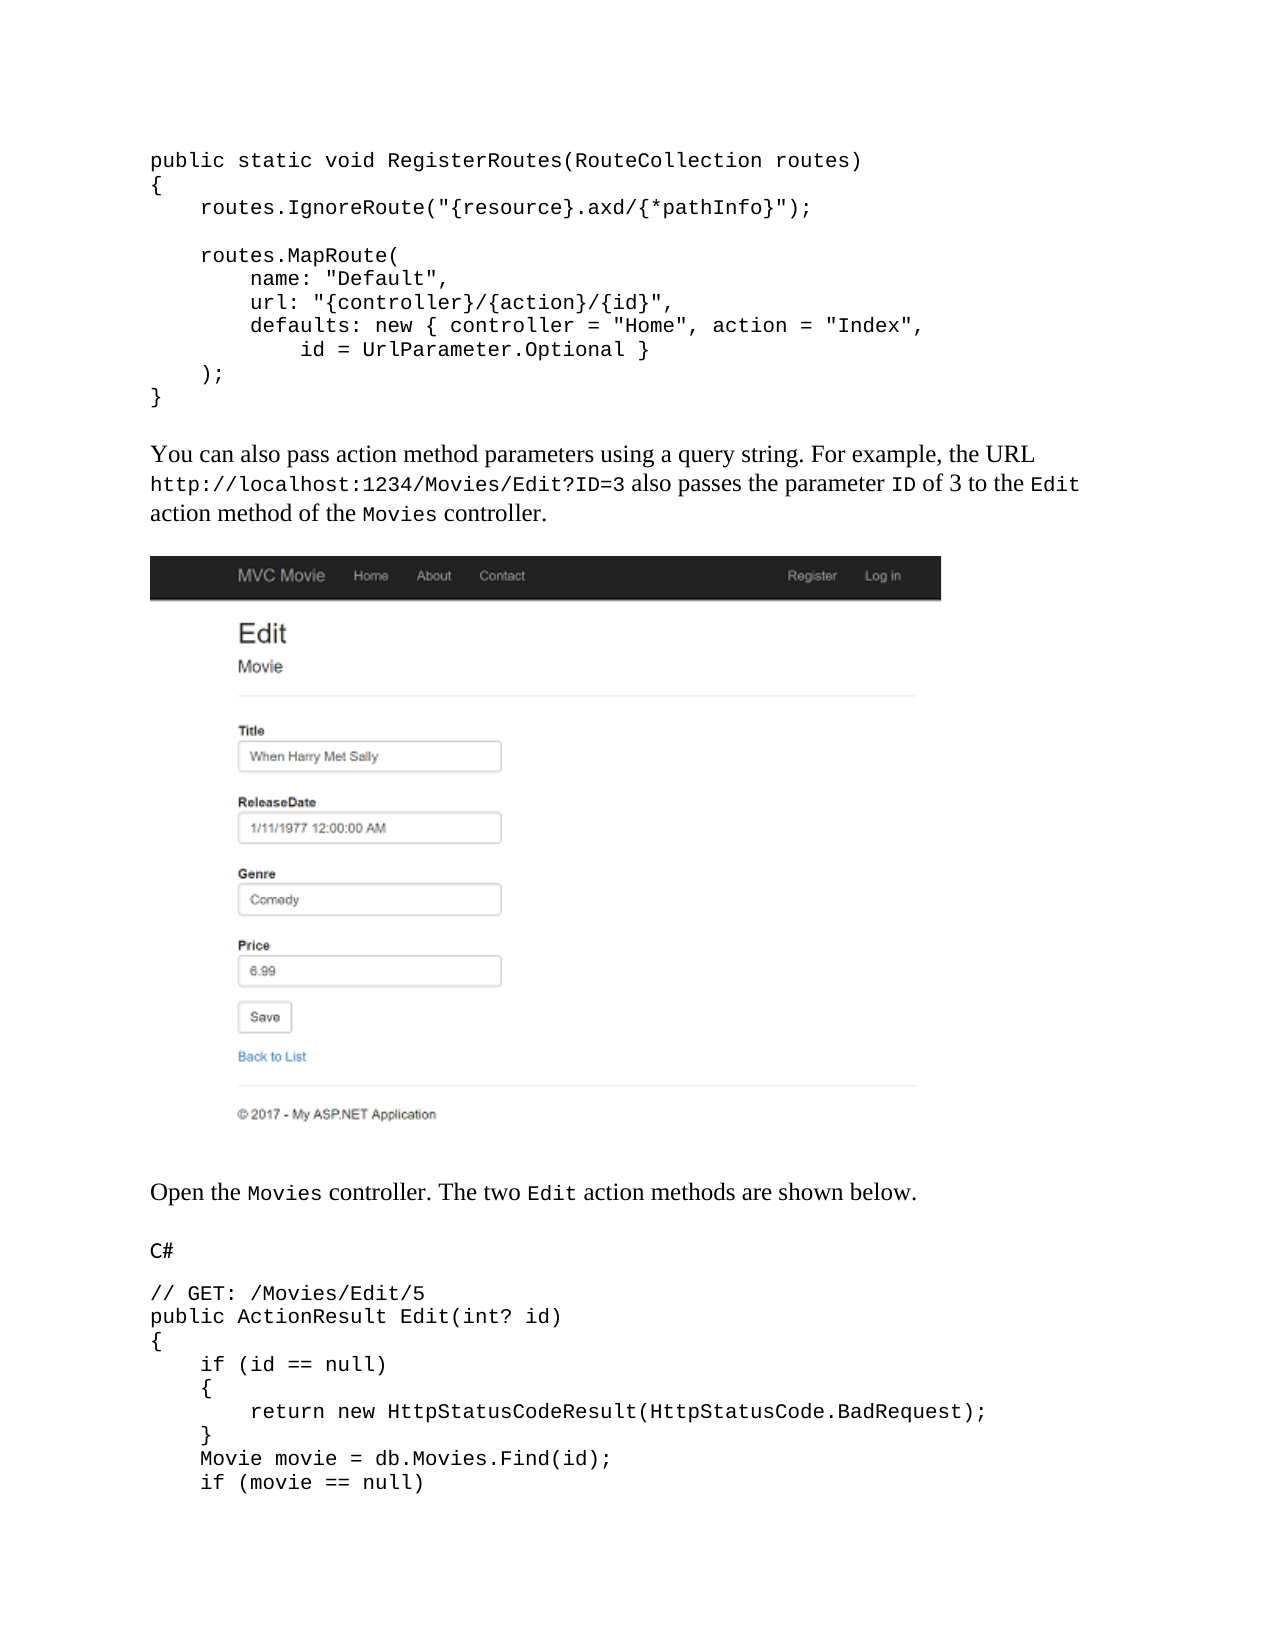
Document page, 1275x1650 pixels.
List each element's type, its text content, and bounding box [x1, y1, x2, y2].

text url: "{controller}/{action}/{id}", [150, 292, 1125, 316]
text if (movie == null) [150, 1472, 1125, 1495]
text ); [150, 363, 1125, 386]
text routes.MapRoute( [150, 244, 1125, 268]
text { [150, 174, 1125, 197]
text public static void RegisterRoutes(RouteCollection routes) [150, 150, 1125, 174]
text You can also pass action method parameters using a query string. For example, the URL http://localhost:1234/Movies/Edit?ID=3 also passes the parameter ID of 3 to the Edit action method of the Movies controller. [150, 439, 1125, 527]
text // GET: /Movies/Edit/5 [150, 1283, 1125, 1306]
text } [150, 386, 1125, 410]
picture [150, 556, 942, 1148]
text { [150, 1377, 1125, 1401]
text C# [150, 1236, 1125, 1264]
text id = UrlParameter.Optional } [150, 339, 1125, 363]
text name: "Default", [150, 268, 1125, 292]
text Open the Movies controller. The two Edit action methods are shown below. [150, 1177, 1125, 1207]
text routes.IgnoreRoute("{resource}.axd/{*pathInfo}"); [150, 197, 1125, 221]
text } [150, 1424, 1125, 1448]
text Movie movie = db.Movies.Find(id); [150, 1448, 1125, 1472]
text return new HttpStatusCodeResult(HttpStatusCode.BadRequest); [150, 1401, 1125, 1424]
text { [150, 1330, 1125, 1353]
text defaults: new { controller = "Home", action = "Index", [150, 316, 1125, 339]
text if (id == null) [150, 1353, 1125, 1377]
text public ActionResult Edit(int? id) [150, 1306, 1125, 1330]
